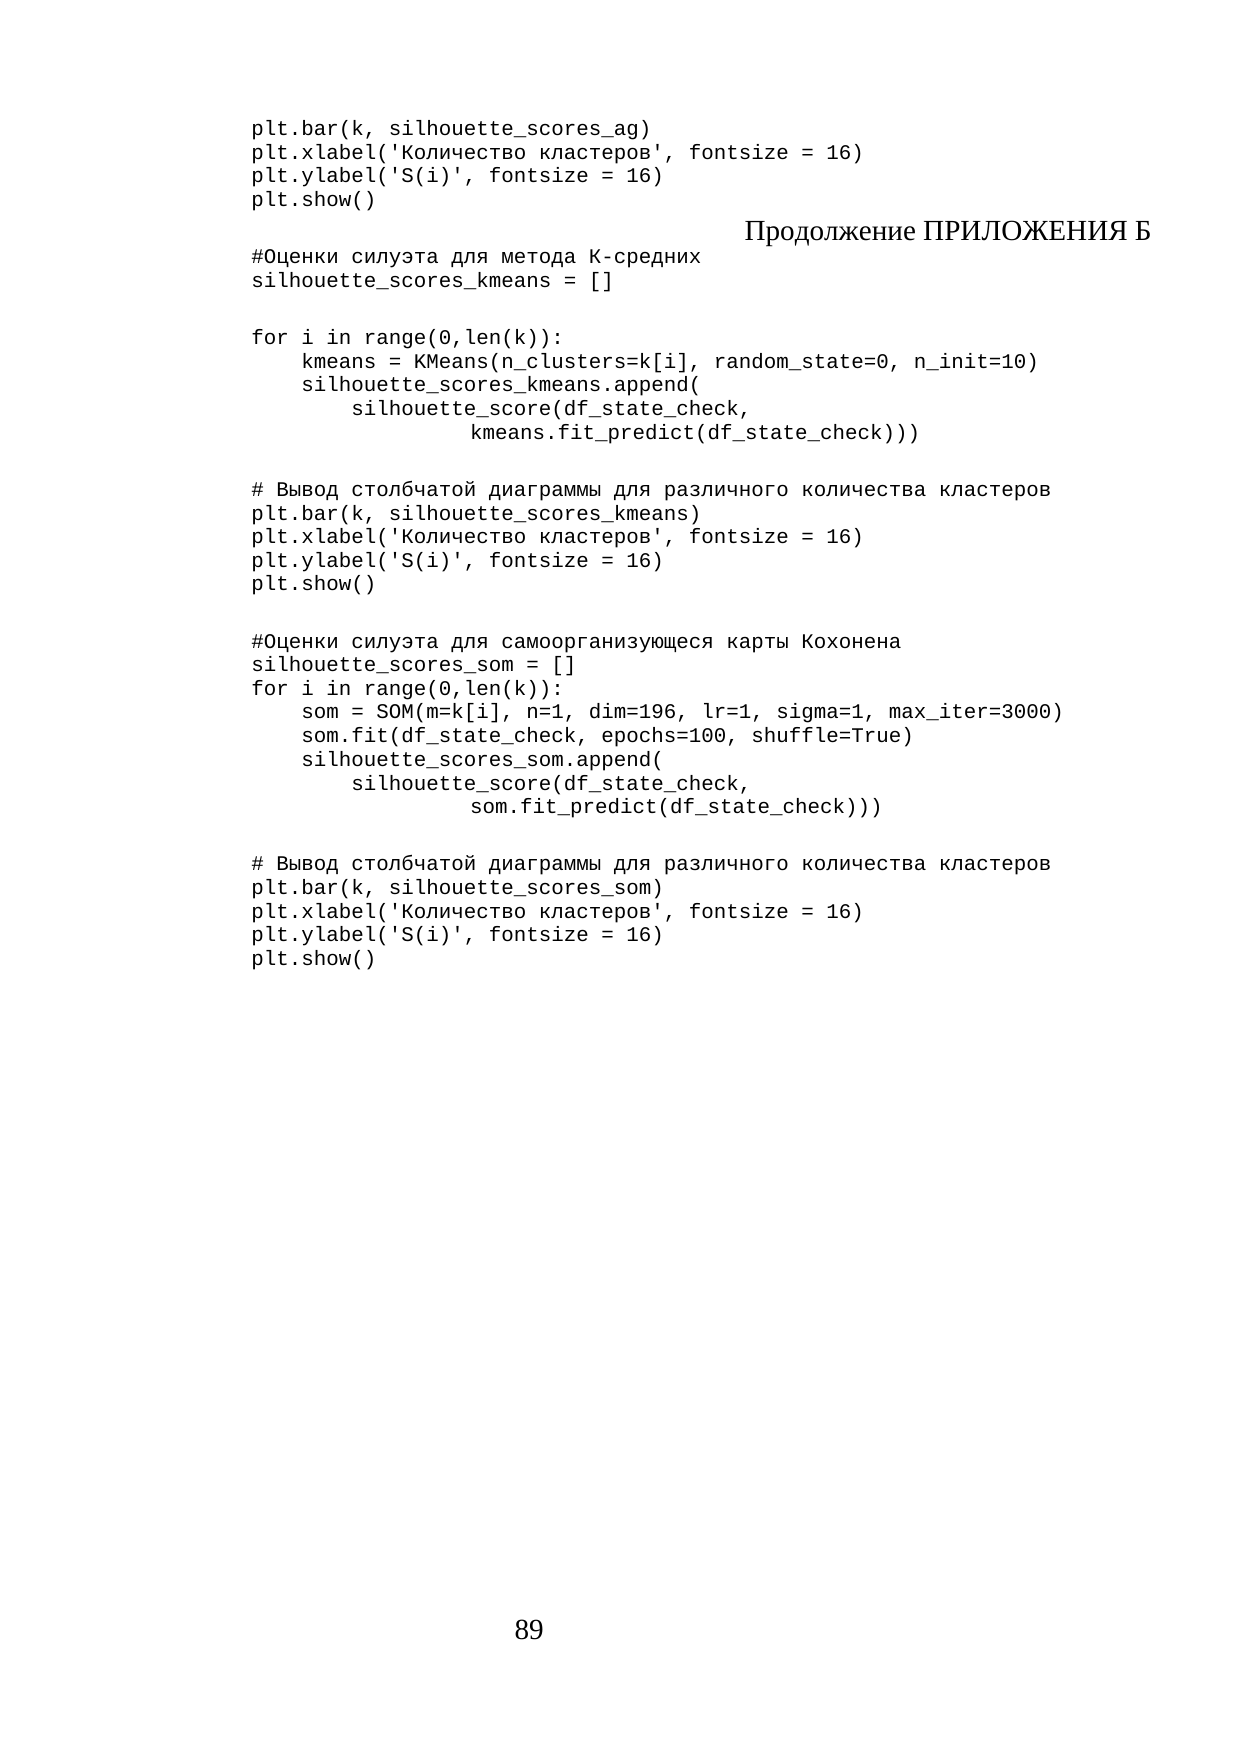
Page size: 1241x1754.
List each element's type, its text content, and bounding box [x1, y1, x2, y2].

text #Оценки силуэта для самоорганизующеся карты Кохонена [251, 631, 1152, 654]
text silhouette_score(df_state_check, som.fit_predict(df_state_check))) [251, 772, 1152, 820]
text plt.xlabel('Количество кластеров', fontsize = 16) [251, 142, 1152, 165]
text # Вывод столбчатой диаграммы для различного количества кластеров [251, 479, 1152, 502]
text plt.ylabel('S(i)', fontsize = 16) [251, 924, 1152, 948]
text Продолжение ПРИЛОЖЕНИЯ Б [251, 213, 1152, 246]
text plt.bar(k, silhouette_scores_kmeans) [251, 502, 1152, 526]
text plt.bar(k, silhouette_scores_ag) [251, 118, 1152, 142]
text som.fit(df_state_check, epochs=100, shuffle=True) [251, 725, 1152, 749]
text plt.show() [251, 573, 1152, 597]
text plt.show() [251, 189, 1152, 213]
text plt.xlabel('Количество кластеров', fontsize = 16) [251, 526, 1152, 550]
text silhouette_scores_som.append( [251, 749, 1152, 772]
text plt.ylabel('S(i)', fontsize = 16) [251, 165, 1152, 189]
text #Оценки силуэта для метода К-средних [251, 246, 1152, 270]
text plt.show() [251, 948, 1152, 972]
text silhouette_score(df_state_check, kmeans.fit_predict(df_state_check))) [251, 398, 1152, 445]
text for i in range(0,len(k)): [251, 327, 1152, 351]
text for i in range(0,len(k)): [251, 678, 1152, 702]
text plt.xlabel('Количество кластеров', fontsize = 16) [251, 901, 1152, 924]
text plt.ylabel('S(i)', fontsize = 16) [251, 550, 1152, 573]
text silhouette_scores_kmeans.append( [251, 374, 1152, 398]
text plt.bar(k, silhouette_scores_som) [251, 877, 1152, 901]
text kmeans = KMeans(n_clusters=k[i], random_state=0, n_init=10) [251, 351, 1152, 374]
text som = SOM(m=k[i], n=1, dim=196, lr=1, sigma=1, max_iter=3000) [251, 702, 1152, 725]
text silhouette_scores_kmeans = [] [251, 270, 1152, 293]
text silhouette_scores_som = [] [251, 654, 1152, 678]
text # Вывод столбчатой диаграммы для различного количества кластеров [251, 853, 1152, 877]
